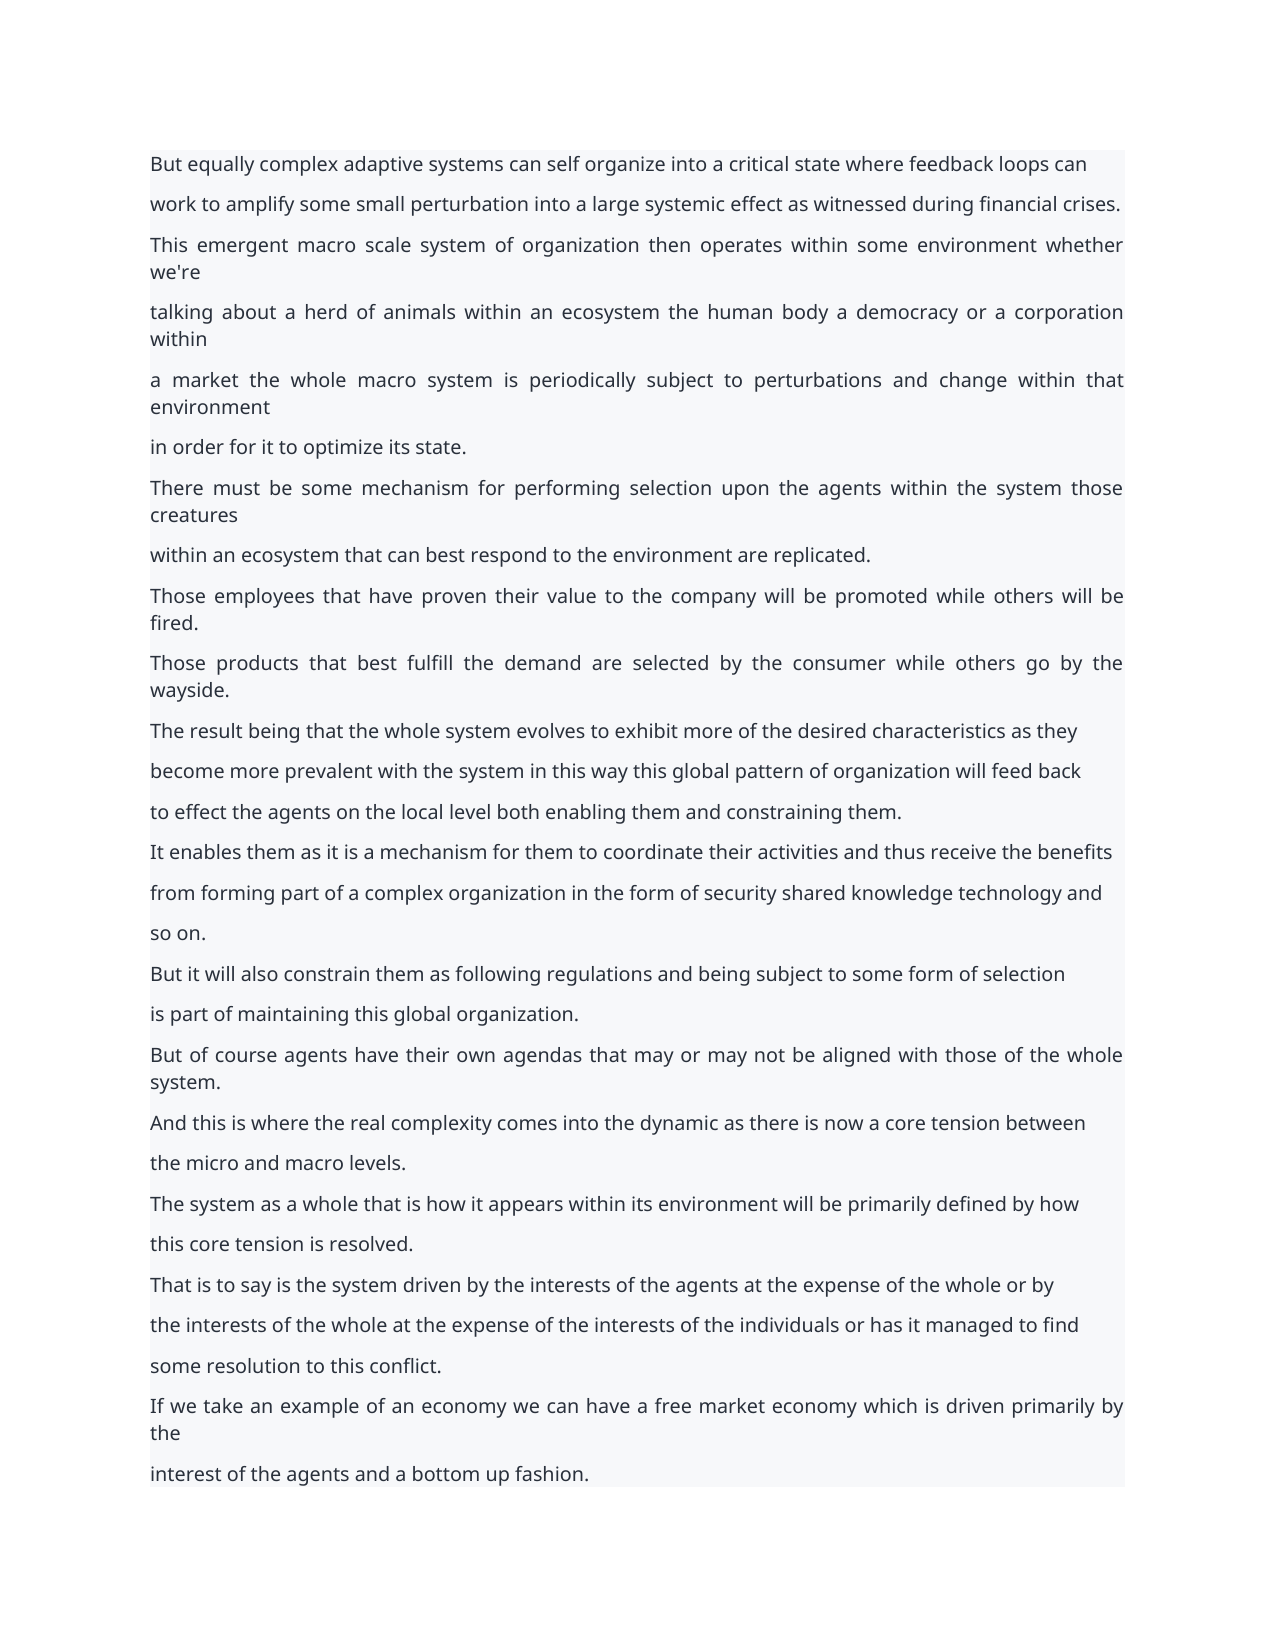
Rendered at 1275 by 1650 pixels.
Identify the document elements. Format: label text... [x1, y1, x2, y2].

text a market the whole macro system is periodically subject to perturbations and change within that environment [150, 366, 1125, 420]
text But equally complex adaptive systems can self organize into a critical state where feedback loops can [150, 150, 1125, 177]
text The system as a whole that is how it appears within its environment will be primarily defined by how [150, 1190, 1125, 1217]
text within an ecosystem that can best respond to the environment are replicated. [150, 542, 1125, 568]
text If we take an example of an economy we can have a free market economy which is driven primarily by the [150, 1392, 1125, 1446]
text There must be some mechanism for performing selection upon the agents within the system those creatures [150, 474, 1125, 528]
text But of course agents have their own agendas that may or may not be aligned with those of the whole system. [150, 1041, 1125, 1095]
text And this is where the real complexity comes into the dynamic as there is now a core tension between [150, 1109, 1125, 1136]
text from forming part of a complex organization in the form of security shared knowledge technology and [150, 879, 1125, 906]
text in order for it to optimize its state. [150, 433, 1125, 461]
text It enables them as it is a mechanism for them to coordinate their activities and thus receive the benefits [150, 839, 1125, 866]
text so on. [150, 920, 1125, 947]
text talking about a herd of animals within an ecosystem the human body a democracy or a corporation within [150, 298, 1125, 352]
text The result being that the whole system evolves to exhibit more of the desired characteristics as they [150, 717, 1125, 744]
text interest of the agents and a bottom up fashion. [150, 1460, 1125, 1487]
text this core tension is resolved. [150, 1230, 1125, 1257]
text the micro and macro levels. [150, 1149, 1125, 1176]
text This emergent macro scale system of organization then operates within some environment whether we're [150, 231, 1125, 285]
text the interests of the whole at the expense of the interests of the individuals or has it managed to find [150, 1311, 1125, 1338]
text to effect the agents on the local level both enabling them and constraining them. [150, 798, 1125, 825]
text But it will also constrain them as following regulations and being subject to some form of selection [150, 960, 1125, 987]
text Those employees that have proven their value to the company will be promoted while others will be fired. [150, 582, 1125, 636]
text is part of maintaining this global organization. [150, 1001, 1125, 1028]
text Those products that best fulfill the demand are selected by the consumer while others go by the wayside. [150, 649, 1125, 703]
text work to amplify some small perturbation into a large systemic effect as witnessed during financial crises. [150, 191, 1125, 217]
text become more prevalent with the system in this way this global pattern of organization will feed back [150, 758, 1125, 784]
text That is to say is the system driven by the interests of the agents at the expense of the whole or by [150, 1271, 1125, 1298]
text some resolution to this conflict. [150, 1352, 1125, 1379]
